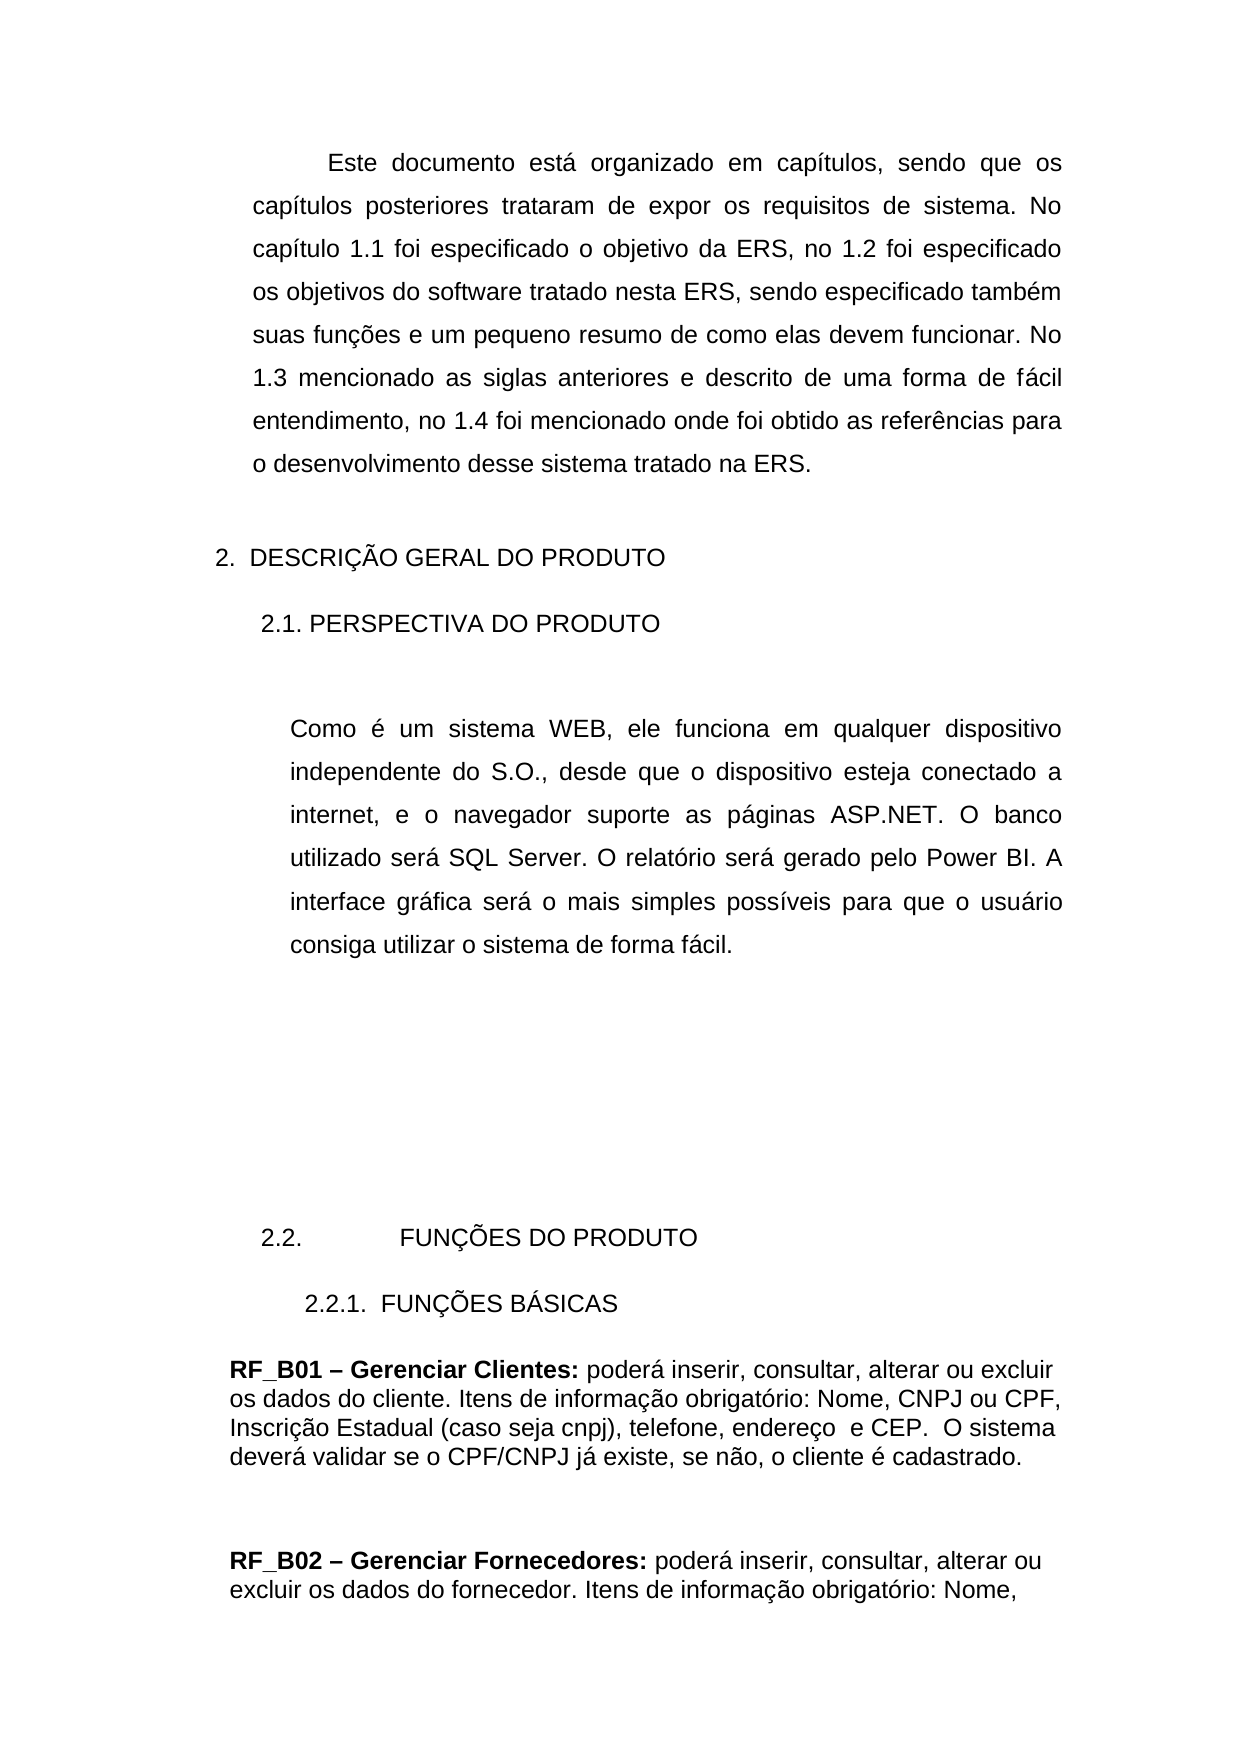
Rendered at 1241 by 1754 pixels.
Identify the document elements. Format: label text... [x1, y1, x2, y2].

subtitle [229, 1546, 1063, 1604]
subtitle 2. DESCRIÇÃO GERAL DO PRODUTO [215, 543, 1063, 571]
subtitle RF_B01 – Gerenciar Clientes: poderá inserir, consultar, alterar ou excluir os dados do cliente. Itens de informação obrigatório: Nome, CNPJ ou CPF, Inscrição Estadual (caso seja cnpj), telefone, endereço e CEP. O sistema deverá validar se o CPF/CNPJ já existe, se não, o cliente é cadastrado. [229, 1355, 1063, 1509]
text Como é um sistema WEB, ele funciona em qualquer dispositivo independente do S.O., desde que o dispositivo esteja conectado a internet, e o navegador suporte as páginas ASP.NET. O banco utilizado será SQL Server. O relatório será gerado pelo Power BI. A interface gráfica será o mais simples possíveis para que o usuário consiga utilizar o sistema de forma fácil. [290, 714, 1063, 958]
text Este documento está organizado em capítulos, sendo que os capítulos posteriores trataram de expor os requisitos de sistema. No capítulo 1.1 foi especificado o objetivo da ERS, no 1.2 foi especificado os objetivos do software tratado nesta ERS, sendo especificado também suas funções e um pequeno resumo de como elas devem funcionar. No 1.3 mencionado as siglas anteriores e descrito de uma forma de fácil entendimento, no 1.4 foi mencionado onde foi obtido as referências para o desenvolvimento desse sistema tratado na ERS. [252, 148, 1063, 478]
subtitle 2.2. FUNÇÕES DO PRODUTO [261, 1223, 1063, 1252]
subtitle 2.2.1. FUNÇÕES BÁSICAS [304, 1289, 1063, 1318]
subtitle 2.1. PERSPECTIVA DO PRODUTO [261, 609, 1063, 638]
